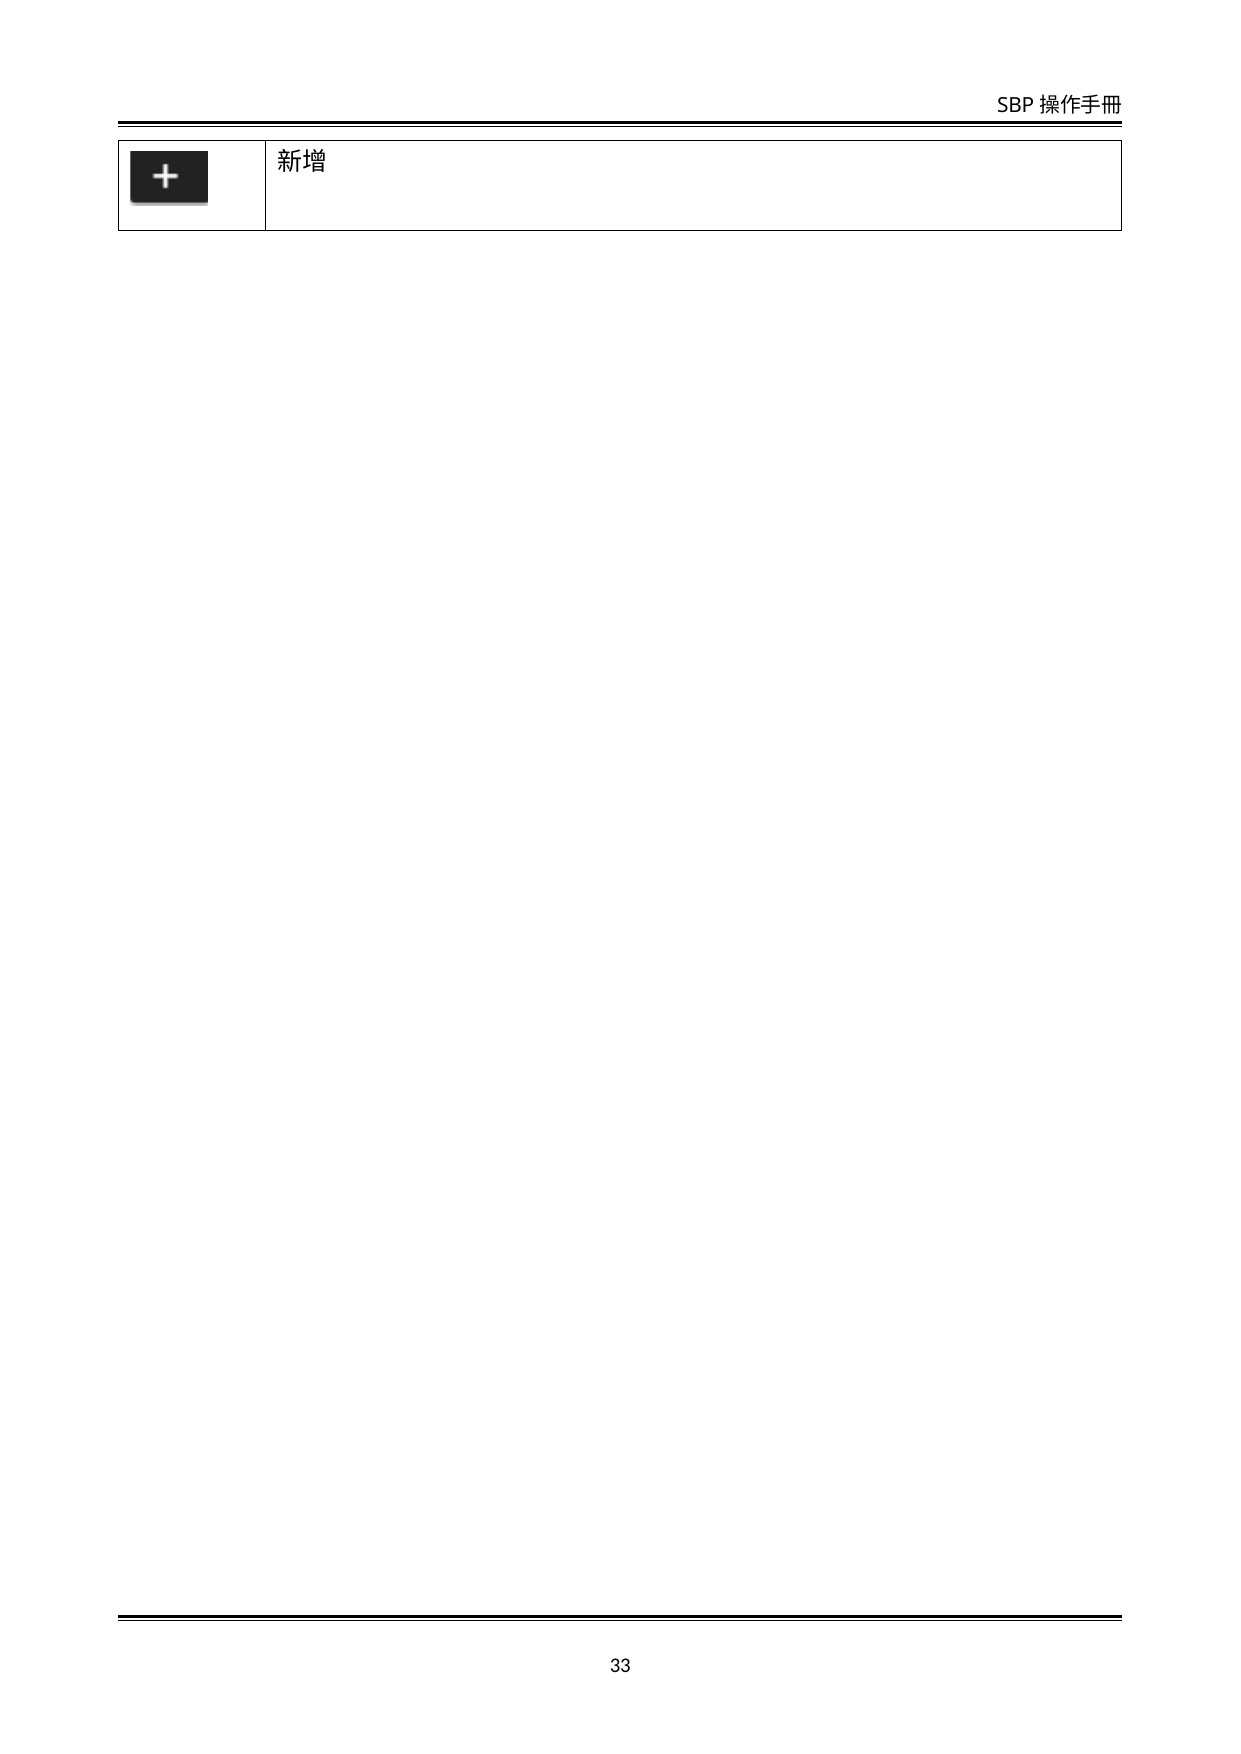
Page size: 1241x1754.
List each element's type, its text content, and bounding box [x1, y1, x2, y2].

table_cell [119, 141, 265, 230]
table_cell 新增 [266, 141, 1121, 230]
picture [129, 151, 208, 206]
